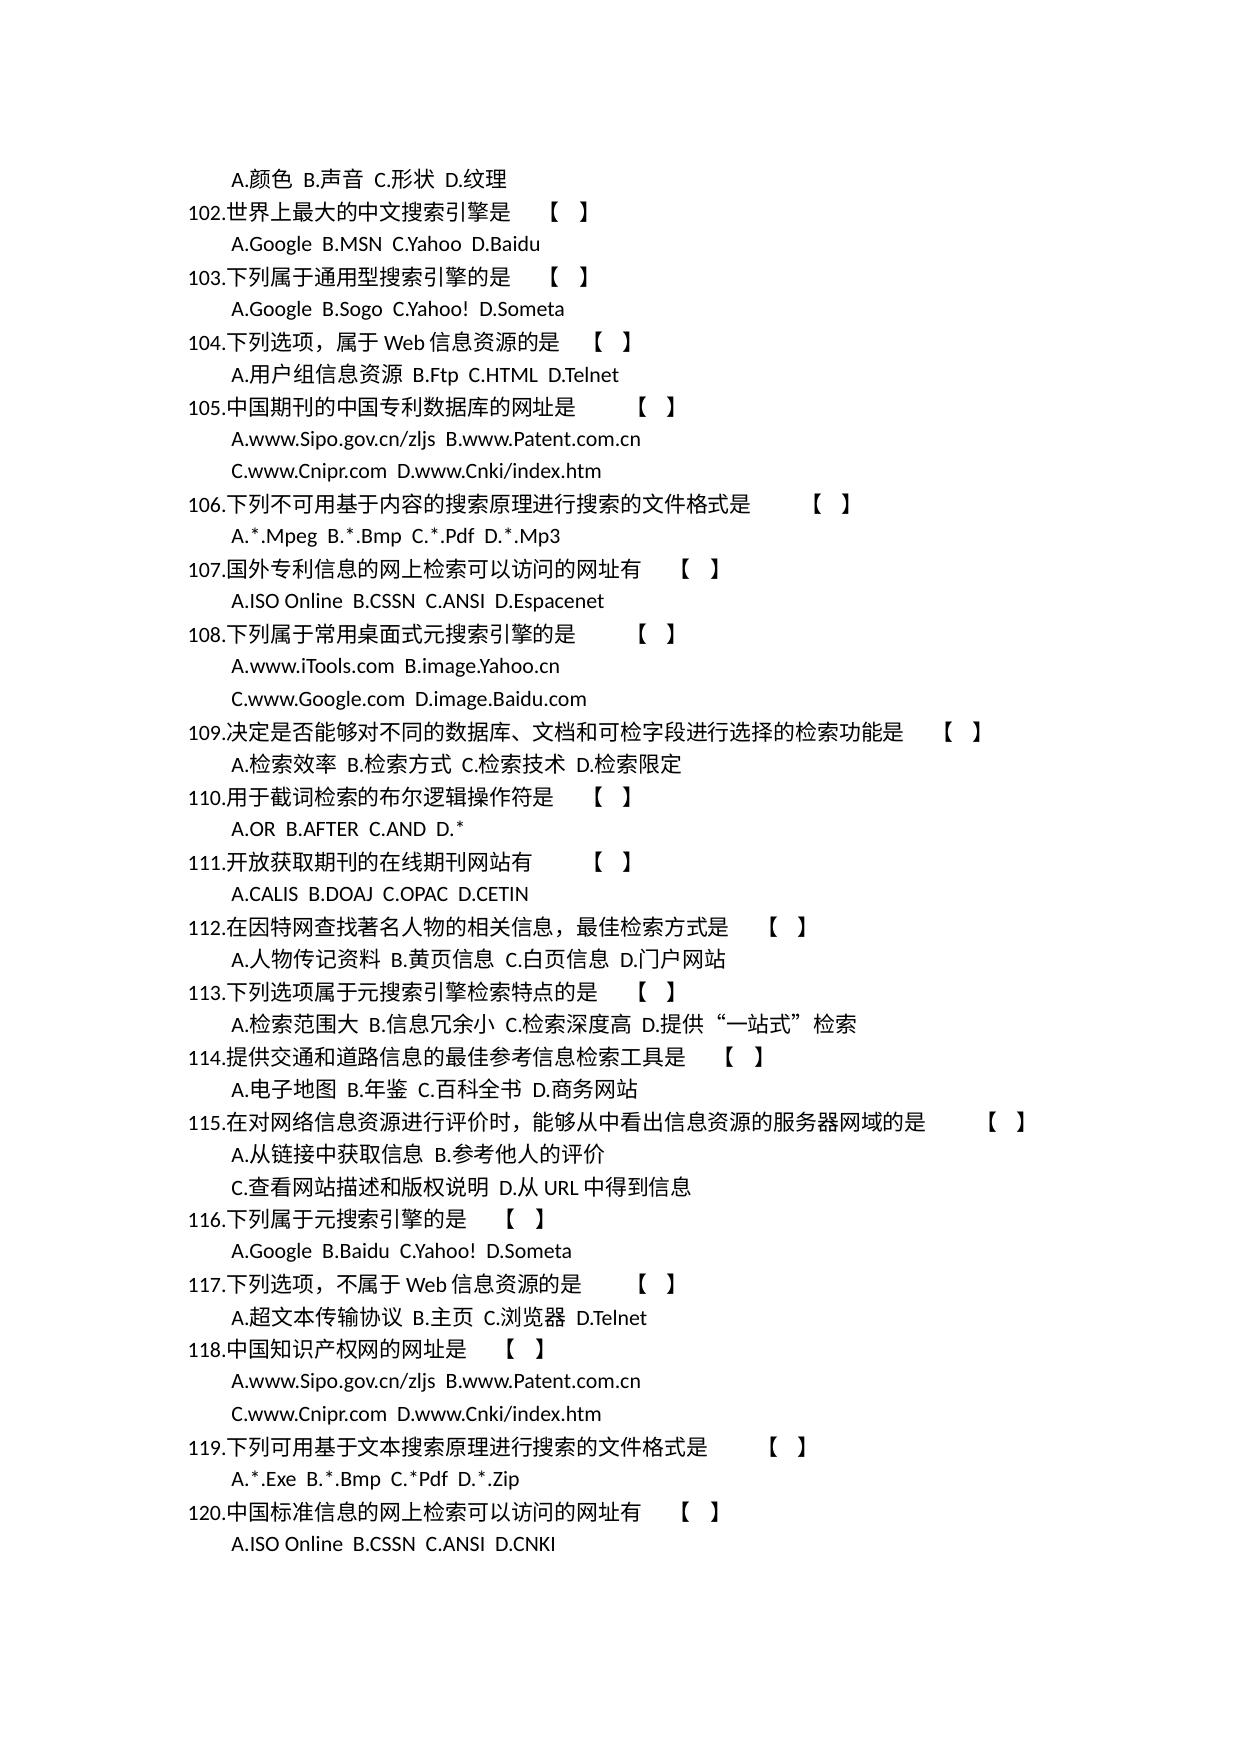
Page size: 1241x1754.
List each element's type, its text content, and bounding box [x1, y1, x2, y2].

list 国外专利信息的网上检索可以访问的网址有 【 】 [187, 552, 1053, 584]
list 世界上最大的中文搜索引擎是 【 】 [187, 194, 1053, 227]
list A.人物传记资料 B.黄页信息 C.白页信息 D.门户网站 [187, 942, 1053, 974]
list 下列属于通用型搜索引擎的是 【 】 [187, 259, 1053, 292]
list 下列选项，不属于Web信息资源的是 【 】 [187, 1267, 1053, 1299]
list 中国标准信息的网上检索可以访问的网址有 【 】 [187, 1494, 1053, 1527]
list 在对网络信息资源进行评价时，能够从中看出信息资源的服务器网域的是 【 】 [187, 1104, 1053, 1137]
list C.www.Cnipr.com D.www.Cnki/index.htm [187, 1397, 1053, 1429]
list A.Google B.Baidu C.Yahoo! D.Someta [187, 1234, 1053, 1267]
list A.超文本传输协议 B.主页 C.浏览器 D.Telnet [187, 1299, 1053, 1332]
list C.查看网站描述和版权说明 D.从URL中得到信息 [187, 1169, 1053, 1202]
list C.www.Google.com D.image.Baidu.com [187, 682, 1053, 714]
list 从链接中获取信息 B.参考他人的评价 [187, 1137, 1053, 1169]
list A.用户组信息资源 B.Ftp C.HTML D.Telnet [187, 357, 1053, 389]
list A.OR B.AFTER C.AND D.* [187, 812, 1053, 844]
list 下列属于常用桌面式元搜索引擎的是 【 】 [187, 617, 1053, 649]
list A.*.Mpeg B.*.Bmp C.*.Pdf D.*.Mp3 [187, 519, 1053, 552]
list A.颜色 B.声音 C.形状 D.纹理 [187, 162, 1053, 194]
list 下列选项，属于Web信息资源的是 【 】 [187, 324, 1053, 357]
list A.检索范围大 B.信息冗余小 C.检索深度高 D.提供“一站式”检索 [187, 1007, 1053, 1039]
list 开放获取期刊的在线期刊网站有 【 】 [187, 844, 1053, 877]
list A.Google B.MSN C.Yahoo D.Baidu [187, 227, 1053, 259]
list 在因特网查找著名人物的相关信息，最佳检索方式是 【 】 [187, 909, 1053, 942]
list A.Google B.Sogo C.Yahoo! D.Someta [187, 292, 1053, 324]
list 决定是否能够对不同的数据库、文档和可检字段进行选择的检索功能是 【 】 [187, 714, 1053, 747]
list 下列属于元搜索引擎的是 【 】 [187, 1202, 1053, 1234]
list 下列可用基于文本搜索原理进行搜索的文件格式是 【 】 [187, 1429, 1053, 1462]
list 下列不可用基于内容的搜索原理进行搜索的文件格式是 【 】 [187, 487, 1053, 519]
list A.*.Exe B.*.Bmp C.*Pdf D.*.Zip [187, 1462, 1053, 1494]
list C.www.Cnipr.com D.www.Cnki/index.htm [187, 454, 1053, 487]
list A.www.Sipo.gov.cn/zljs B.www.Patent.com.cn [187, 422, 1053, 454]
list 用于截词检索的布尔逻辑操作符是 【 】 [187, 779, 1053, 812]
list 中国知识产权网的网址是 【 】 [187, 1332, 1053, 1364]
list A.检索效率 B.检索方式 C.检索技术 D.检索限定 [187, 747, 1053, 779]
list 下列选项属于元搜索引擎检索特点的是 【 】 [187, 974, 1053, 1007]
list A.电子地图 B.年鉴 C.百科全书 D.商务网站 [187, 1072, 1053, 1104]
list www.iTools.com B.image.Yahoo.cn [187, 649, 1053, 682]
list 提供交通和道路信息的最佳参考信息检索工具是 【 】 [187, 1039, 1053, 1072]
list A.ISO Online B.CSSN C.ANSI D.Espacenet [187, 584, 1053, 617]
list ISO Online B.CSSN C.ANSI D.CNKI [187, 1527, 1053, 1559]
list A.www.Sipo.gov.cn/zljs B.www.Patent.com.cn [187, 1364, 1053, 1397]
list 中国期刊的中国专利数据库的网址是 【 】 [187, 389, 1053, 422]
list A.CALIS B.DOAJ C.OPAC D.CETIN [187, 877, 1053, 909]
